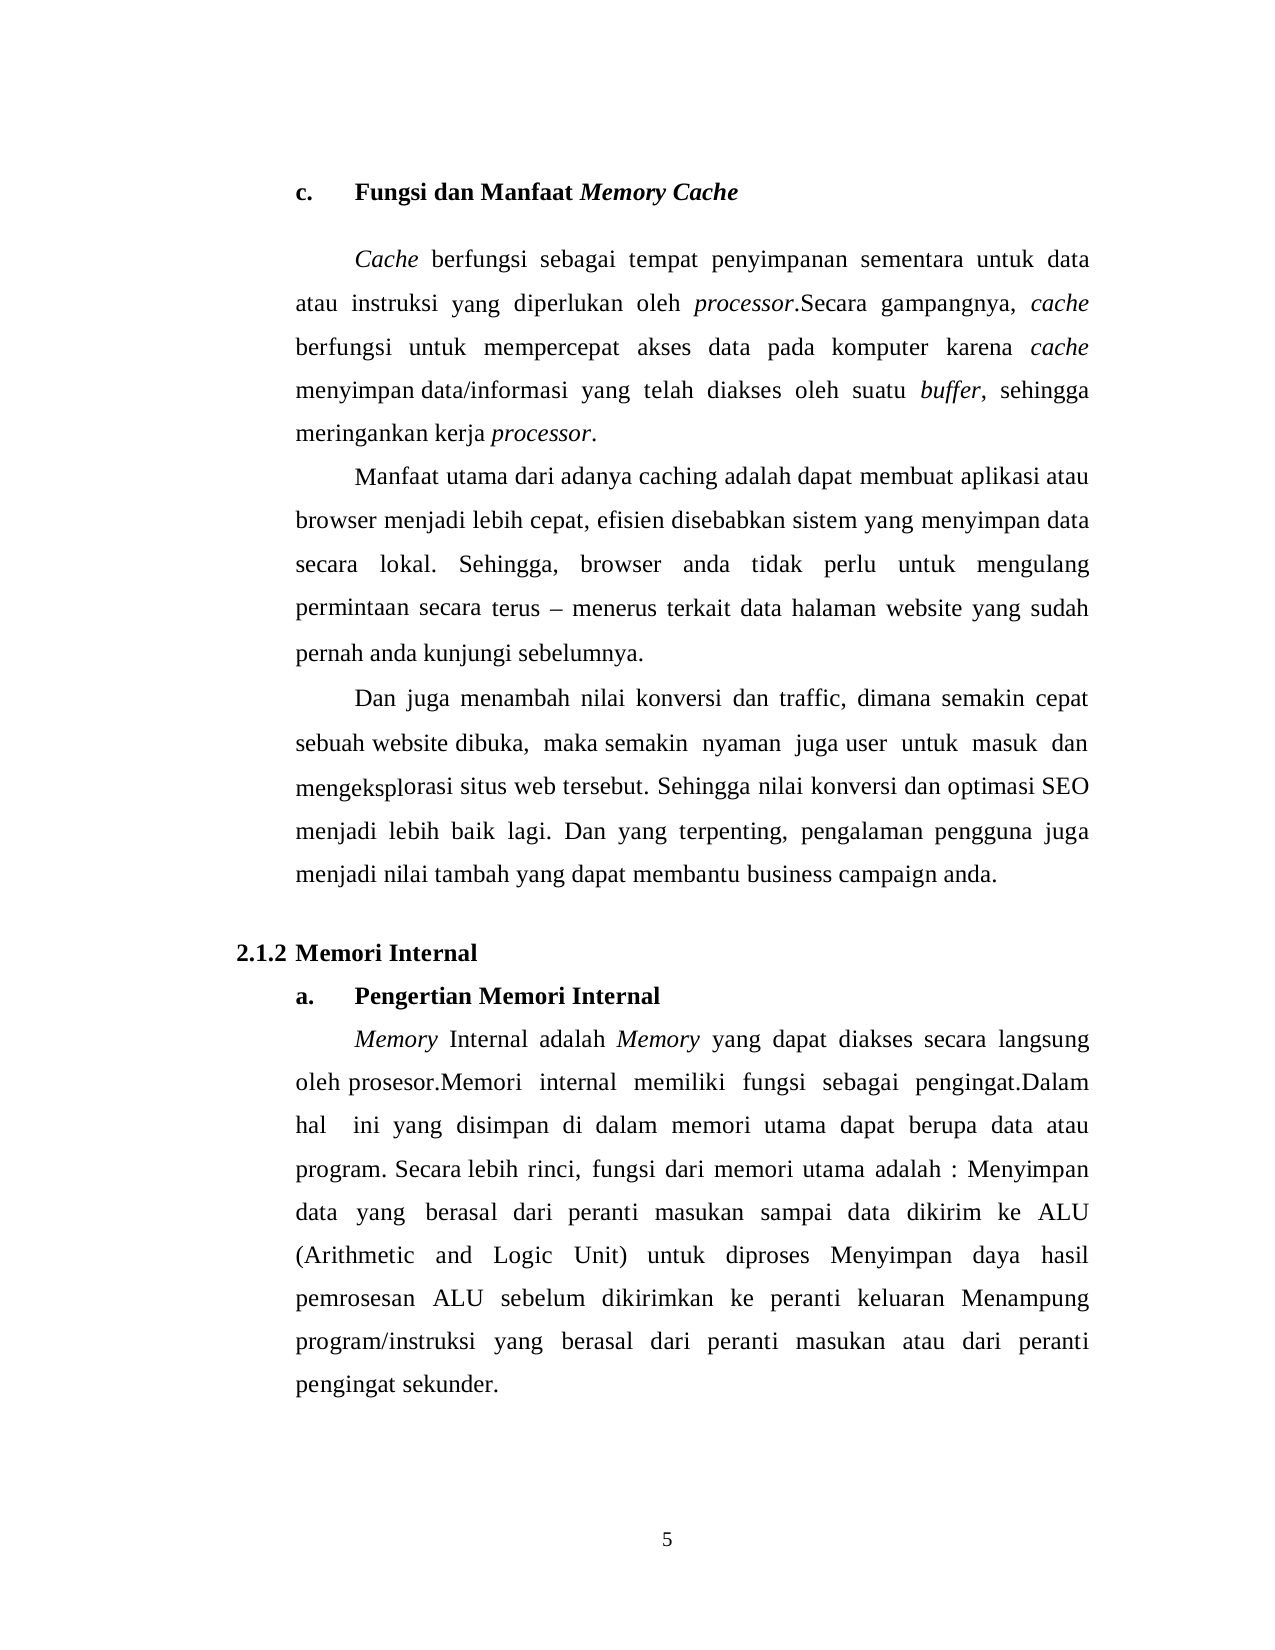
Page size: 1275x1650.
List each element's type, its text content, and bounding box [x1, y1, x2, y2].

text Memory Internal adalah Memory yang dapat diakses secara langsung oleh prosesor.Memori internal memiliki fungsi sebagai pengingat.Dalam hal ini yang disimpan di dalam memori utama dapat berupa data atau program. Secara lebih rinci, fungsi dari memori utama adalah : Menyimpan data yang berasal dari peranti masukan sampai data dikirim ke ALU (Arithmetic and Logic Unit) untuk diproses Menyimpan daya hasil pemrosesan ALU sebelum dikirimkan ke peranti keluaran Menampung program/instruksi yang berasal dari peranti masukan atau dari peranti pengingat sekunder. [295, 1024, 1089, 1398]
text a. Pengertian Memori Internal [295, 981, 1098, 1010]
text Dan juga menambah nilai konversi dan traffic, dimana semakin cepat sebuah website dibuka, maka semakin nyaman juga user untuk masuk dan mengeksplorasi situs web tersebut. Sehingga nilai konversi dan optimasi SEO menjadi lebih baik lagi. Dan yang terpenting, pengalaman pengguna juga menjadi nilai tambah yang dapat membantu business campaign anda. [295, 682, 1089, 888]
text c. Fungsi dan Manfaat Memory Cache [295, 177, 1098, 206]
text Cache berfungsi sebagai tempat penyimpanan sementara untuk data atau instruksi yang diperlukan oleh processor.Secara gampangnya, cache berfungsi untuk mempercepat akses data pada komputer karena cache menyimpan data/informasi yang telah diakses oleh suatu buffer, sehingga meringankan kerja processor. [295, 244, 1089, 447]
text 2.1.2 Memori Internal [236, 938, 1098, 967]
text Manfaat utama dari adanya caching adalah dapat membuat aplikasi atau browser menjadi lebih cepat, efisien disebabkan sistem yang menyimpan data secara lokal. Sehingga, browser anda tidak perlu untuk mengulang permintaan secara terus – menerus terkait data halaman website yang sudah pernah anda kunjungi sebelumnya. [295, 461, 1089, 667]
